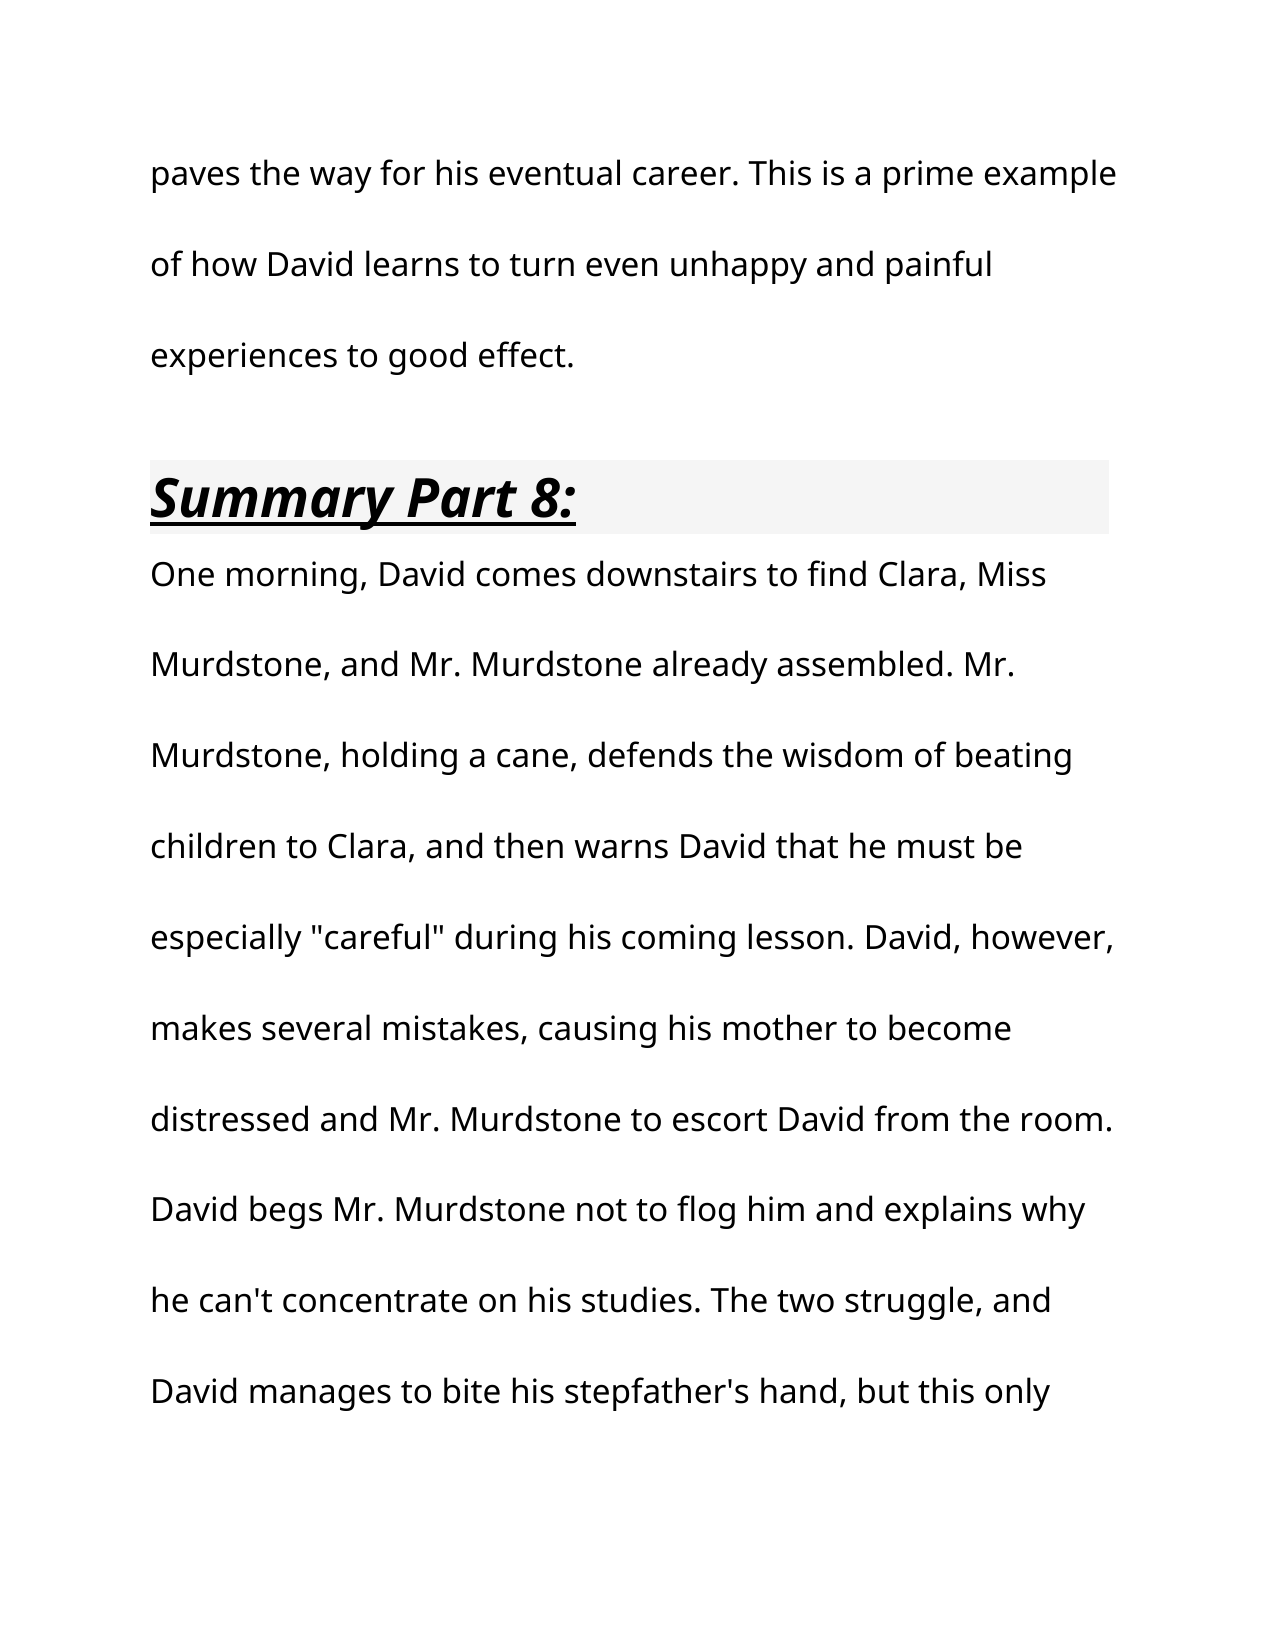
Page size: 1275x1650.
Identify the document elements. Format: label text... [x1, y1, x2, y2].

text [150, 150, 1125, 377]
text Summary Part 8: [150, 460, 1109, 534]
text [150, 550, 1125, 1413]
